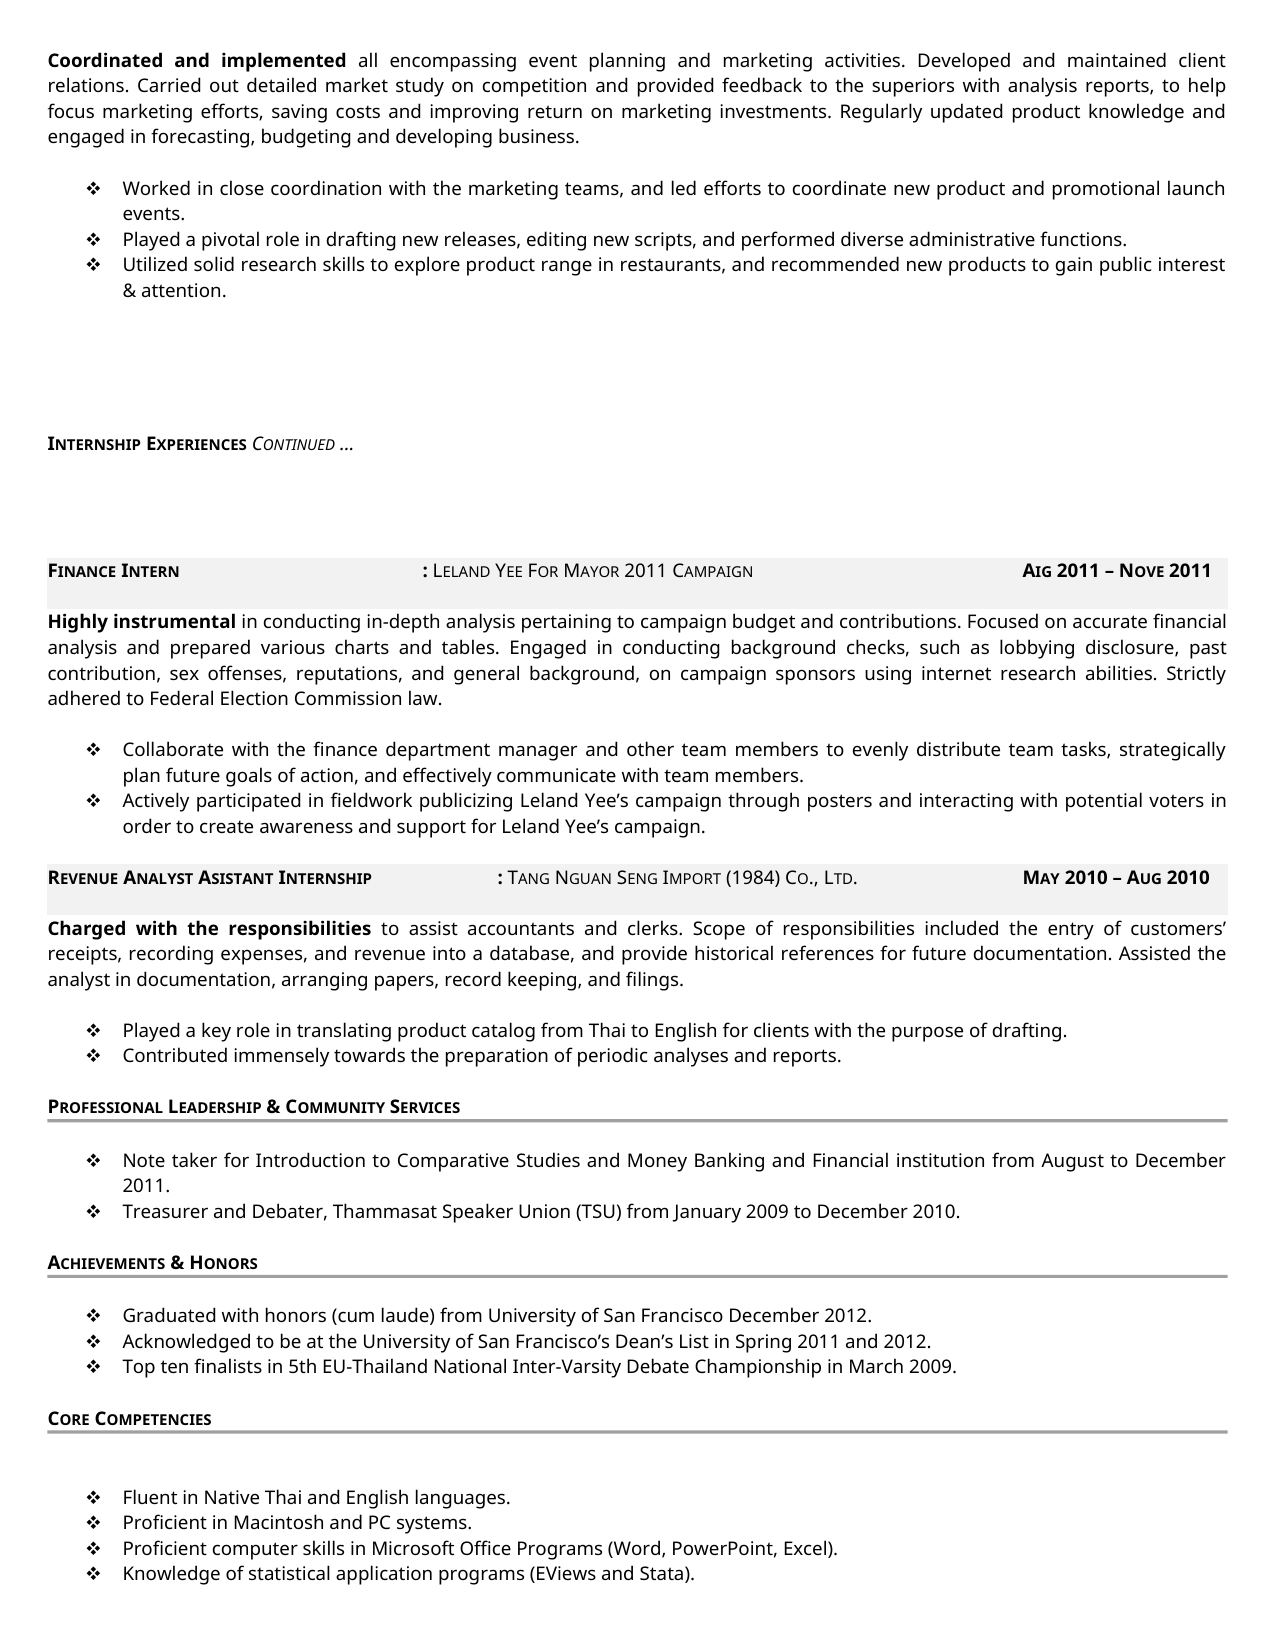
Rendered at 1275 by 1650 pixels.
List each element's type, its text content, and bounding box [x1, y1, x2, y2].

list Actively participated in fieldwork publicizing Leland Yee’s campaign through posters and interacting with potential voters in order to create awareness and support for Leland Yee’s campaign. [85, 787, 1228, 838]
list Top ten finalists in 5th EU-Thailand National Inter-Varsity Debate Championship in March 2009. [85, 1354, 1228, 1379]
text Achievements & Honors [47, 1249, 1228, 1274]
list Played a key role in translating product catalog from Thai to English for clients with the purpose of drafting. [85, 1017, 1228, 1043]
text Highly instrumental in conducting in-depth analysis pertaining to campaign budget and contributions. Focused on accurate financial analysis and prepared various charts and tables. Engaged in conducting background checks, such as lobbying disclosure, past contribution, sex offenses, reputations, and general background, on campaign sponsors using internet research abilities. Strictly adhered to Federal Election Commission law. [47, 609, 1228, 711]
text Coordinated and implemented all encompassing event planning and marketing activities. Developed and maintained client relations. Carried out detailed market study on competition and provided feedback to the superiors with analysis reports, to help focus marketing efforts, saving costs and improving return on marketing investments. Regularly updated product knowledge and engaged in forecasting, budgeting and developing business. [47, 47, 1228, 149]
list Proficient in Macintosh and PC systems. [85, 1509, 1228, 1535]
text Core Competencies [47, 1405, 1228, 1430]
text Finance Intern : Leland Yee For Mayor 2011 Campaign Aig 2011 – Nove 2011 [47, 558, 1228, 583]
list Fluent in Native Thai and English languages. [85, 1484, 1228, 1509]
text Internship Experiences Continued … [47, 430, 1228, 456]
list Acknowledged to be at the University of San Francisco’s Dean’s List in Spring 2011 and 2012. [85, 1328, 1228, 1354]
list Played a pivotal role in drafting new releases, editing new scripts, and performed diverse administrative functions. [85, 226, 1228, 251]
list Note taker for Introduction to Comparative Studies and Money Banking and Financial institution from August to December 2011. [85, 1147, 1228, 1198]
list Proficient computer skills in Microsoft Office Programs (Word, PowerPoint, Excel). [85, 1535, 1228, 1561]
list Knowledge of statistical application programs (EViews and Stata). [85, 1561, 1228, 1586]
list Contributed immensely towards the preparation of periodic analyses and reports. [85, 1043, 1228, 1068]
list Utilized solid research skills to explore product range in restaurants, and recommended new products to gain public interest & attention. [85, 251, 1228, 302]
list Worked in close coordination with the marketing teams, and led efforts to coordinate new product and promotional launch events. [85, 175, 1228, 226]
text Revenue Analyst Asistant Internship : Tang Nguan Seng Import (1984) Co., Ltd. May 2010 – Aug 2010 [47, 864, 1228, 889]
list Treasurer and Debater, Thammasat Speaker Union (TSU) from January 2009 to December 2010. [85, 1198, 1228, 1224]
list Graduated with honors (cum laude) from University of San Francisco December 2012. [85, 1303, 1228, 1328]
text Professional Leadership & Community Services [47, 1094, 1228, 1119]
list Collaborate with the finance department manager and other team members to evenly distribute team tasks, strategically plan future goals of action, and effectively communicate with team members. [85, 736, 1228, 787]
text Charged with the responsibilities to assist accountants and clerks. Scope of responsibilities included the entry of customers’ receipts, recording expenses, and revenue into a database, and provide historical references for future documentation. Assisted the analyst in documentation, arranging papers, record keeping, and filings. [47, 915, 1228, 992]
